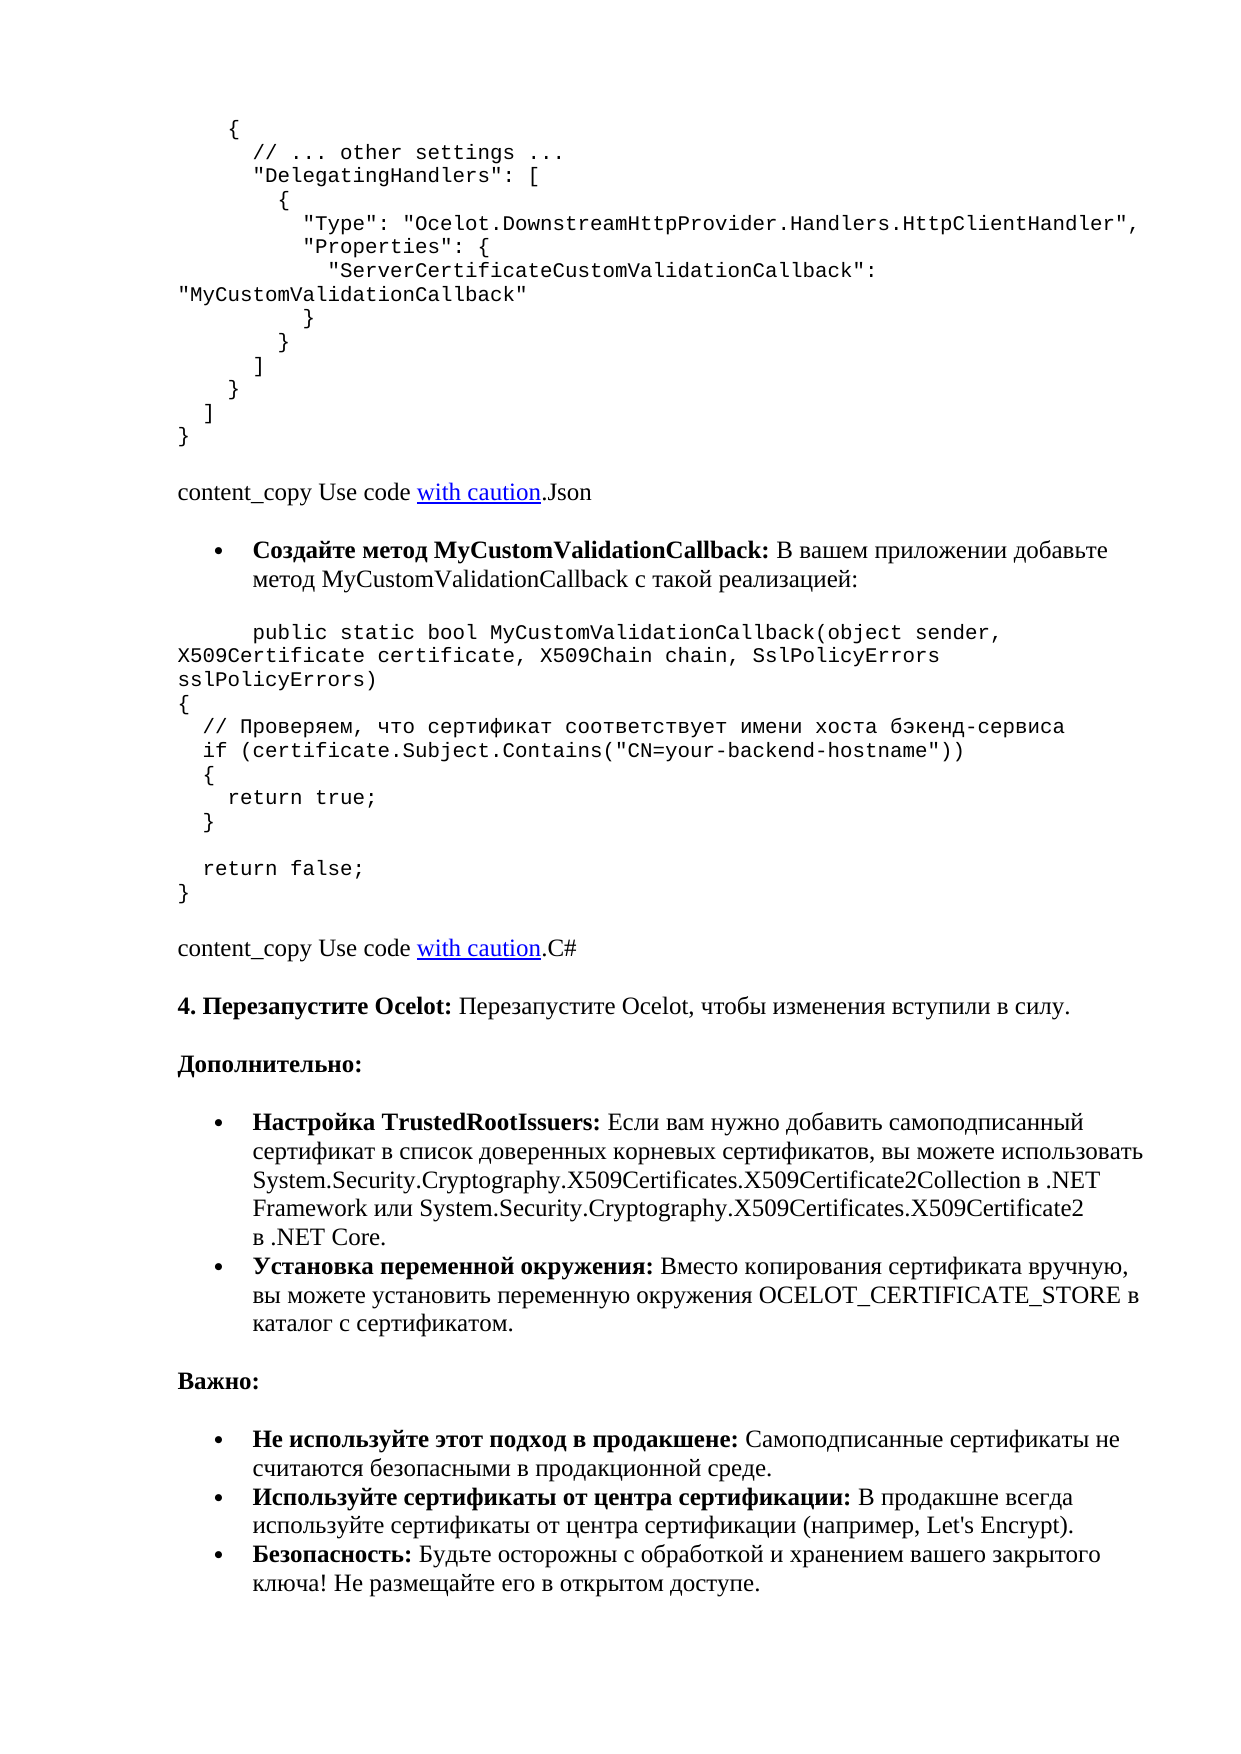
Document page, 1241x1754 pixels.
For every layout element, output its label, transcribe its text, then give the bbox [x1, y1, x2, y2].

text Дополнительно: [177, 1049, 1152, 1078]
text } [177, 378, 1152, 402]
text { [177, 764, 1152, 787]
text // ... other settings ... [177, 142, 1152, 165]
text ] [177, 354, 1152, 378]
text } [177, 882, 1152, 906]
list Установка переменной окружения: Вместо копирования сертификата вручную, вы можете установить переменную окружения OCELOT_CERTIFICATE_STORE в каталог с сертификатом. [215, 1251, 1152, 1337]
text 4. Перезапустите Ocelot: Перезапустите Ocelot, чтобы изменения вступили в силу. [177, 991, 1152, 1020]
text } [177, 811, 1152, 834]
text ] [177, 402, 1152, 426]
text "ServerCertificateCustomValidationCallback": "MyCustomValidationCallback" [177, 260, 1152, 307]
text } [177, 426, 1152, 449]
list Не используйте этот подход в продакшене: Самоподписанные сертификаты не считаются безопасными в продакционной среде. [215, 1424, 1152, 1482]
text if (certificate.Subject.Contains("CN=your-backend-hostname")) [177, 740, 1152, 764]
list Безопасность: Будьте осторожны с обработкой и хранением вашего закрытого ключа! Не размещайте его в открытом доступе. [215, 1539, 1152, 1597]
text { [177, 118, 1152, 142]
text "Type": "Ocelot.DownstreamHttpProvider.Handlers.HttpClientHandler", [177, 213, 1152, 236]
text Важно: [177, 1366, 1152, 1395]
text public static bool MyCustomValidationCallback(object sender, X509Certificate certificate, X509Chain chain, SslPolicyErrors sslPolicyErrors) [177, 622, 1152, 693]
list Создайте метод MyCustomValidationCallback: В вашем приложении добавьте метод MyCustomValidationCallback с такой реализацией: [215, 535, 1152, 593]
text return false; [177, 858, 1152, 882]
text "Properties": { [177, 236, 1152, 260]
text } [177, 331, 1152, 354]
text // Проверяем, что сертификат соответствует имени хоста бэкенд-сервиса [177, 716, 1152, 740]
text { [177, 189, 1152, 213]
text { [177, 693, 1152, 716]
text } [177, 307, 1152, 331]
text content_copy Use code with caution.C# [177, 933, 1152, 962]
list Используйте сертификаты от центра сертификации: В продакшне всегда используйте сертификаты от центра сертификации (например, Let's Encrypt). [215, 1482, 1152, 1539]
text return true; [177, 787, 1152, 811]
text content_copy Use code with caution.Json [177, 477, 1152, 506]
list Настройка TrustedRootIssuers: Если вам нужно добавить самоподписанный сертификат в список доверенных корневых сертификатов, вы можете использовать System.Security.Cryptography.X509Certificates.X509Certificate2Collection в .NET Framework или System.Security.Cryptography.X509Certificates.X509Certificate2 в .NET Core. [215, 1107, 1152, 1251]
text "DelegatingHandlers": [ [177, 165, 1152, 189]
